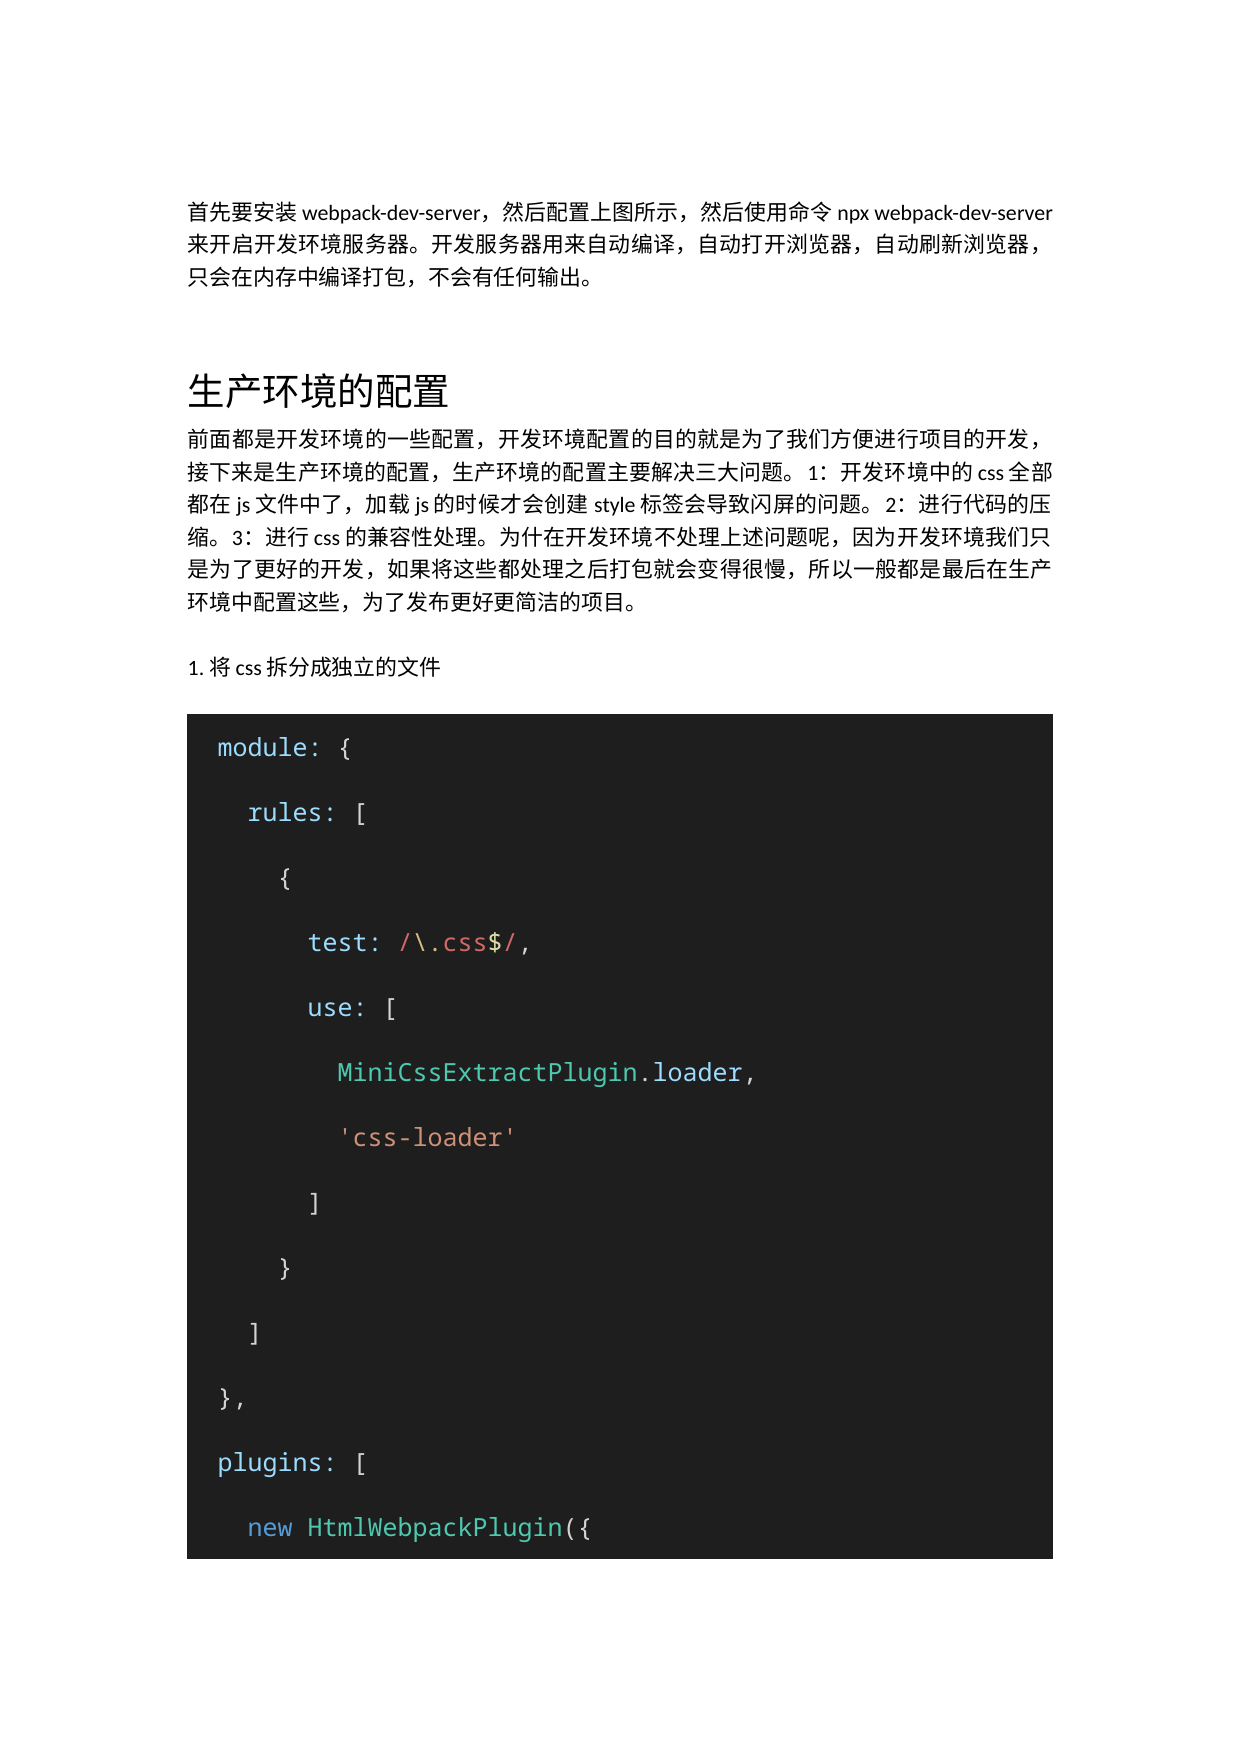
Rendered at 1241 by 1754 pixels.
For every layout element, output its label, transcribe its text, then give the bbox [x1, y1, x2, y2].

list 前面都是开发环境的一些配置，开发环境配置的目的就是为了我们方便进行项目的开发，接下来是生产环境的配置，生产环境的配置主要解决三大问题。1：开发环境中的css全部都在js文件中了，加载js的时候才会创建style标签会导致闪屏的问题。2：进行代码的压缩。3：进行css的兼容性处理。为什在开发环境不处理上述问题呢，因为开发环境我们只是为了更好的开发，如果将这些都处理之后打包就会变得很慢，所以一般都是最后在生产环境中配置这些，为了发布更好更简洁的项目。 [187, 422, 1053, 617]
text module: { [187, 714, 1053, 779]
text new HtmlWebpackPlugin({ [187, 1494, 1053, 1559]
text plugins: [ [187, 1429, 1053, 1494]
list 首先要安装webpack-dev-server，然后配置上图所示，然后使用命令npx webpack-dev-server来开启开发环境服务器。开发服务器用来自动编译，自动打开浏览器，自动刷新浏览器，只会在内存中编译打包，不会有任何输出。 [187, 194, 1053, 292]
text { [187, 844, 1053, 909]
text MiniCssExtractPlugin.loader, [187, 1039, 1053, 1104]
text use: [ [187, 974, 1053, 1039]
text ] [187, 1299, 1053, 1364]
text rules: [ [187, 779, 1053, 844]
text 'css-loader' [187, 1104, 1053, 1169]
text ] [187, 1169, 1053, 1234]
text test: /\.css$/, [187, 909, 1053, 974]
list 生产环境的配置 [187, 357, 1053, 422]
text } [187, 1234, 1053, 1299]
text }, [187, 1364, 1053, 1429]
list 将css拆分成独立的文件 [187, 649, 1053, 682]
